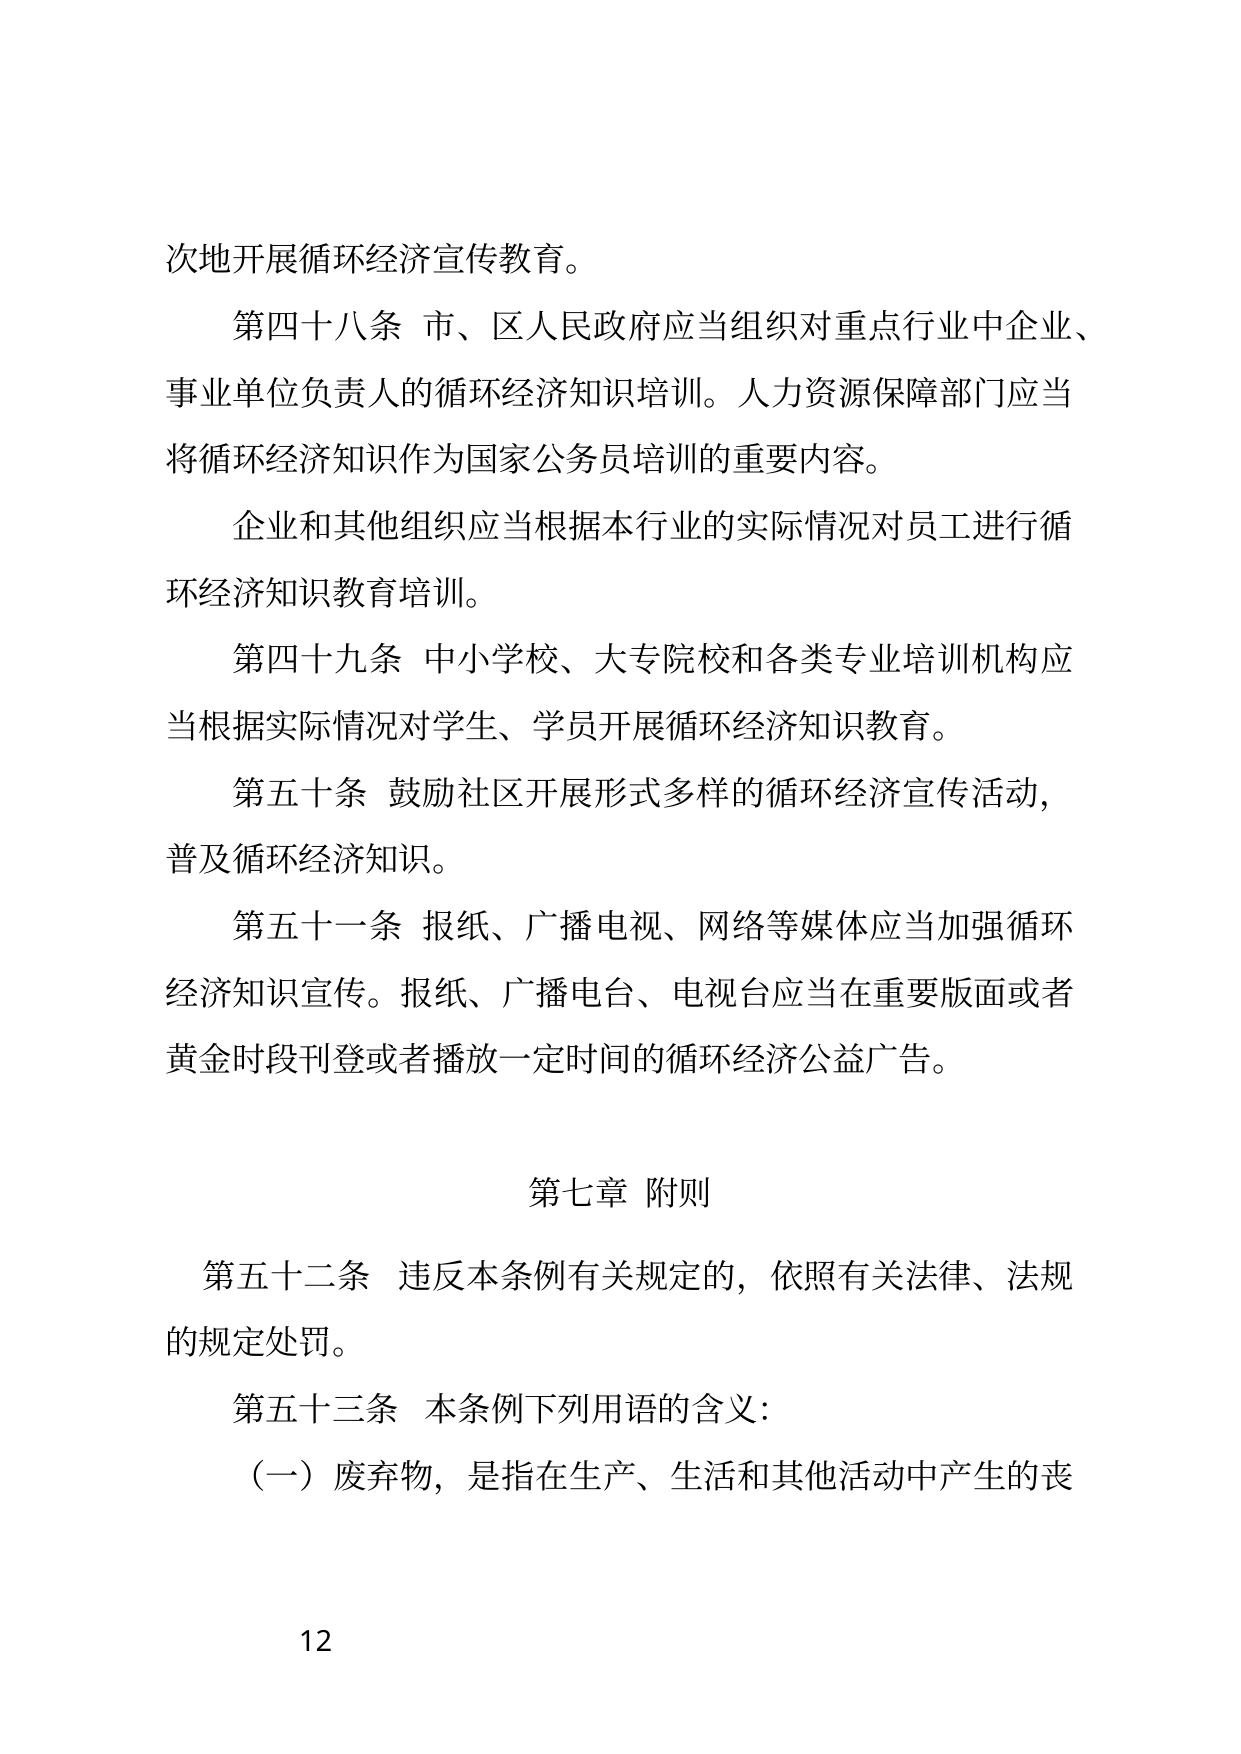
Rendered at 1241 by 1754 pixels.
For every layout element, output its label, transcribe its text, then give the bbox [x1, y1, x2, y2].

text 企业和其他组织应当根据本行业的实际情况对员工进行循环经济知识教育培训。 [165, 485, 1075, 618]
text 第七章 附则 [165, 1152, 1075, 1218]
text 第四十九条 中小学校、大专院校和各类专业培训机构应当根据实际情况对学生、学员开展循环经济知识教育。 [165, 618, 1075, 752]
text 第五十一条 报纸、广播电视、网络等媒体应当加强循环经济知识宣传。报纸、广播电台、电视台应当在重要版面或者黄金时段刊登或者播放一定时间的循环经济公益广告。 [165, 885, 1075, 1085]
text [165, 218, 1075, 285]
text 第五十三条 本条例下列用语的含义： [165, 1368, 1075, 1435]
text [165, 1435, 1075, 1501]
text 第五十条 鼓励社区开展形式多样的循环经济宣传活动，普及循环经济知识。 [165, 752, 1075, 885]
text 第五十二条 违反本条例有关规定的，依照有关法律、法规的规定处罚。 [165, 1235, 1075, 1368]
text 第四十八条 市、区人民政府应当组织对重点行业中企业、事业单位负责人的循环经济知识培训。人力资源保障部门应当将循环经济知识作为国家公务员培训的重要内容。 [165, 285, 1075, 485]
